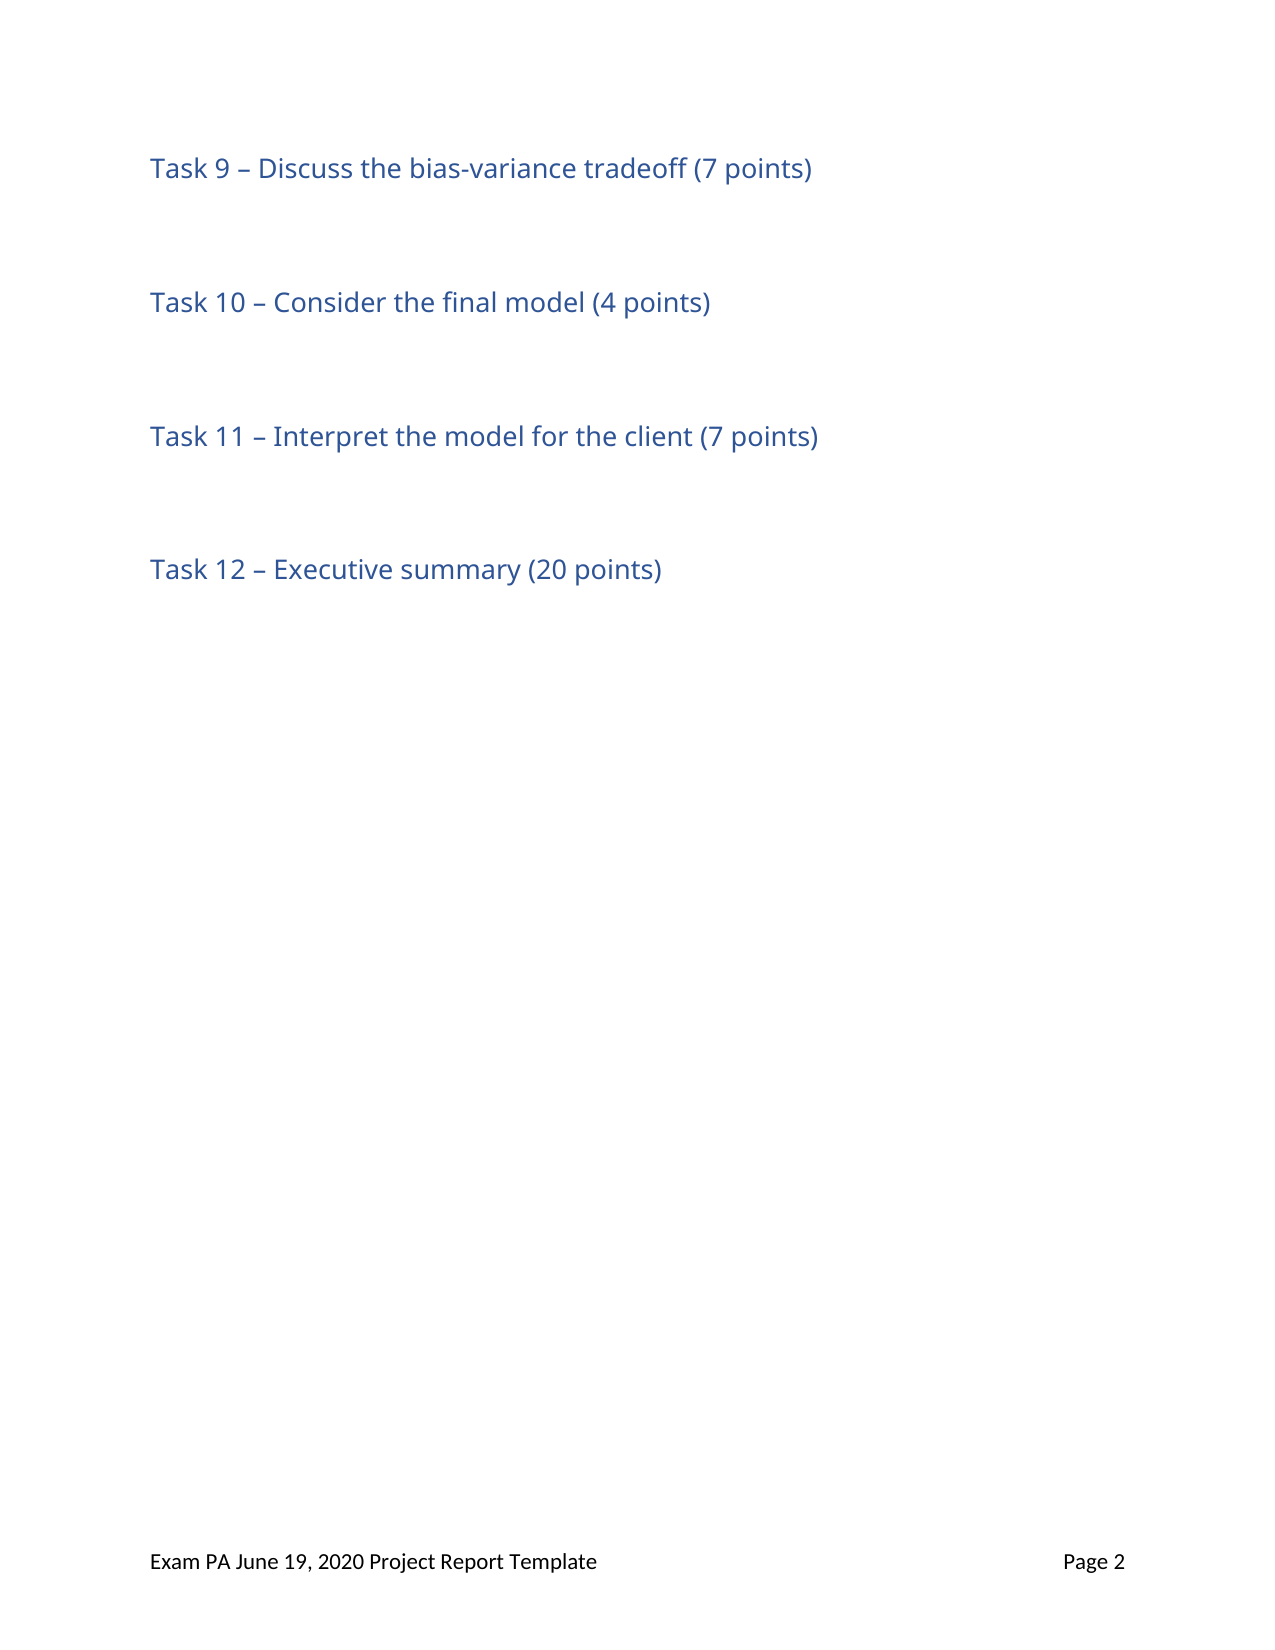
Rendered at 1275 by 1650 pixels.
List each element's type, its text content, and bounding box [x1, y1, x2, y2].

subtitle Task 12 – Executive summary (20 points) [150, 551, 1125, 587]
subtitle Task 10 – Consider the final model (4 points) [150, 283, 1125, 320]
subtitle Task 11 – Interpret the model for the client (7 points) [150, 417, 1125, 454]
subtitle Task 9 – Discuss the bias-variance tradeoff (7 points) [150, 150, 1125, 187]
